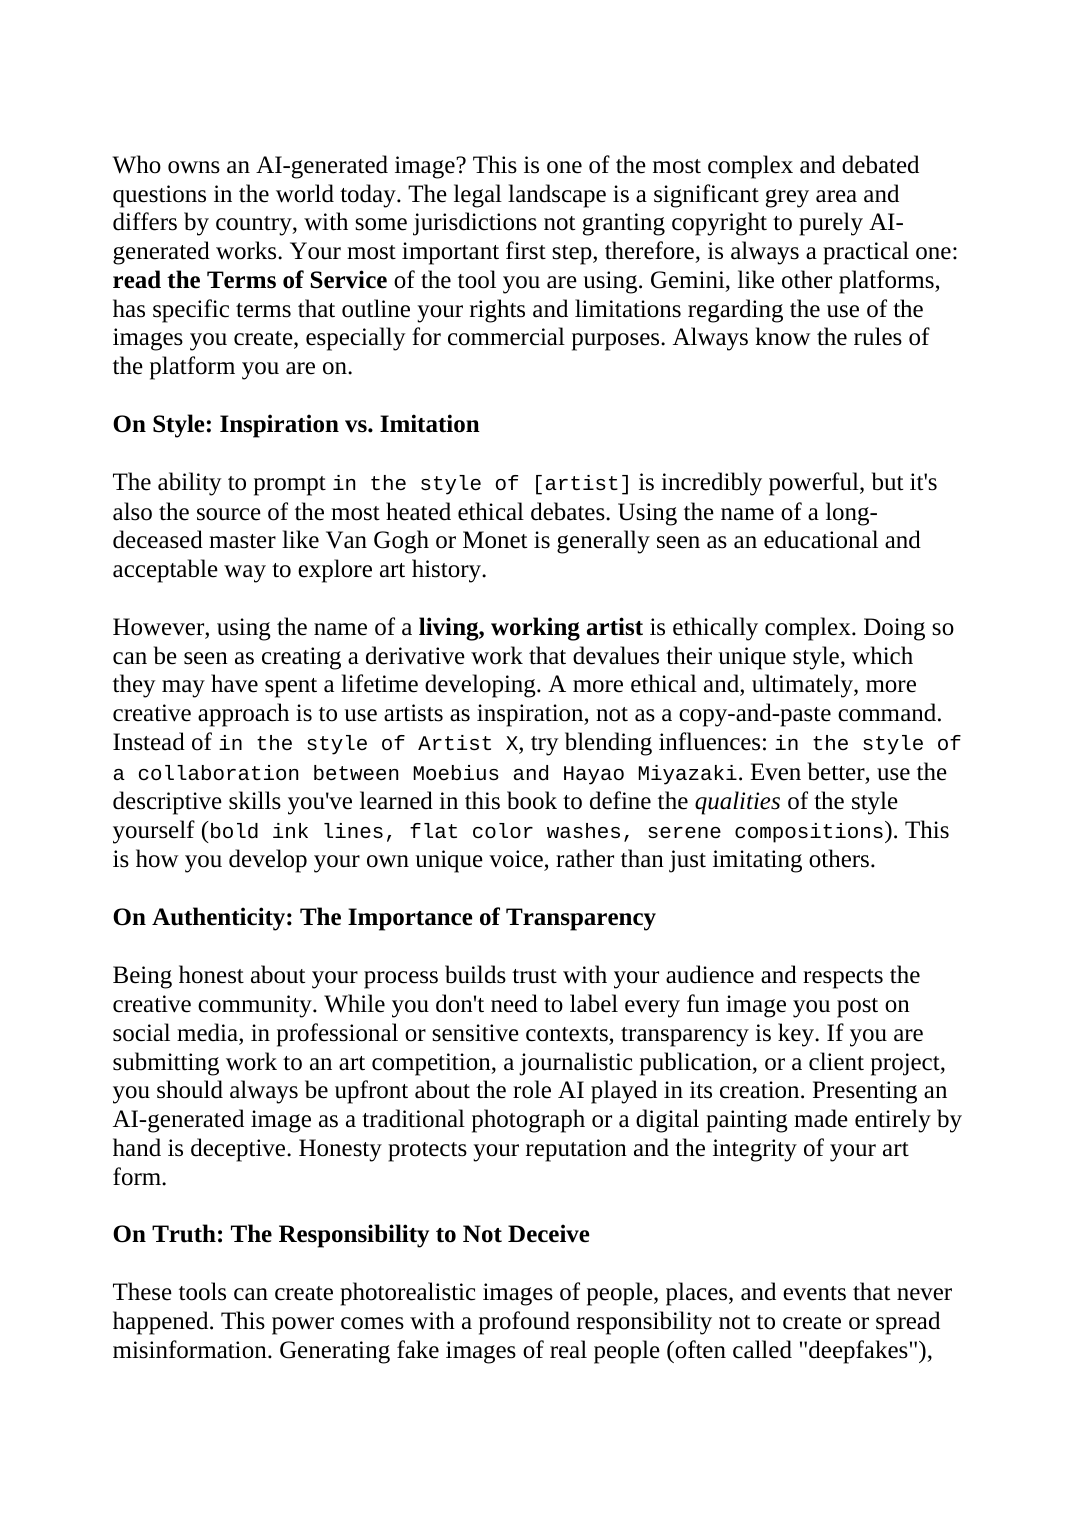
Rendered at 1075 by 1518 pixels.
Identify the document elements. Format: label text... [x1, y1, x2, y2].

text Who owns an AI-generated image? This is one of the most complex and debated questions in the world today. The legal landscape is a significant grey area and differs by country, with some jurisdictions not granting copyright to purely AI-generated works. Your most important first step, therefore, is always a practical one: read the Terms of Service of the tool you are using. Gemini, like other platforms, has specific terms that outline your rights and limitations regarding the use of the images you create, especially for commercial purposes. Always know the rules of the platform you are on. [112, 150, 962, 380]
text However, using the name of a living, working artist is ethically complex. Doing so can be seen as creating a derivative work that devalues their unique style, which they may have spent a lifetime developing. A more ethical and, ultimately, more creative approach is to use artists as inspiration, not as a copy-and-paste command. Instead of in the style of Artist X, try blending influences: in the style of a collaboration between Moebius and Hayao Miyazaki. Even better, use the descriptive skills you've learned in this book to define the qualities of the style yourself (bold ink lines, flat color washes, serene compositions). This is how you develop your own unique voice, rather than just imitating others. [112, 612, 962, 873]
text The ability to prompt in the style of [artist] is incredibly powerful, but it's also the source of the most heated ethical debates. Using the name of a long-deceased master like Van Gogh or Monet is generally seen as an educational and acceptable way to explore art history. [112, 467, 962, 583]
text On Authenticity: The Importance of Transparency [112, 902, 962, 931]
text Being honest about your process builds trust with your audience and respects the creative community. While you don't need to label every fun image you post on social media, in professional or sensitive contexts, transparency is key. If you are submitting work to an art competition, a journalistic publication, or a client project, you should always be upfront about the role AI played in its creation. Presenting an AI-generated image as a traditional photograph or a digital painting made entirely by hand is deceptive. Honesty protects your reputation and the integrity of your art form. [112, 960, 962, 1190]
text On Style: Inspiration vs. Imitation [112, 409, 962, 438]
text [112, 1277, 962, 1364]
text On Truth: The Responsibility to Not Deceive [112, 1219, 962, 1248]
